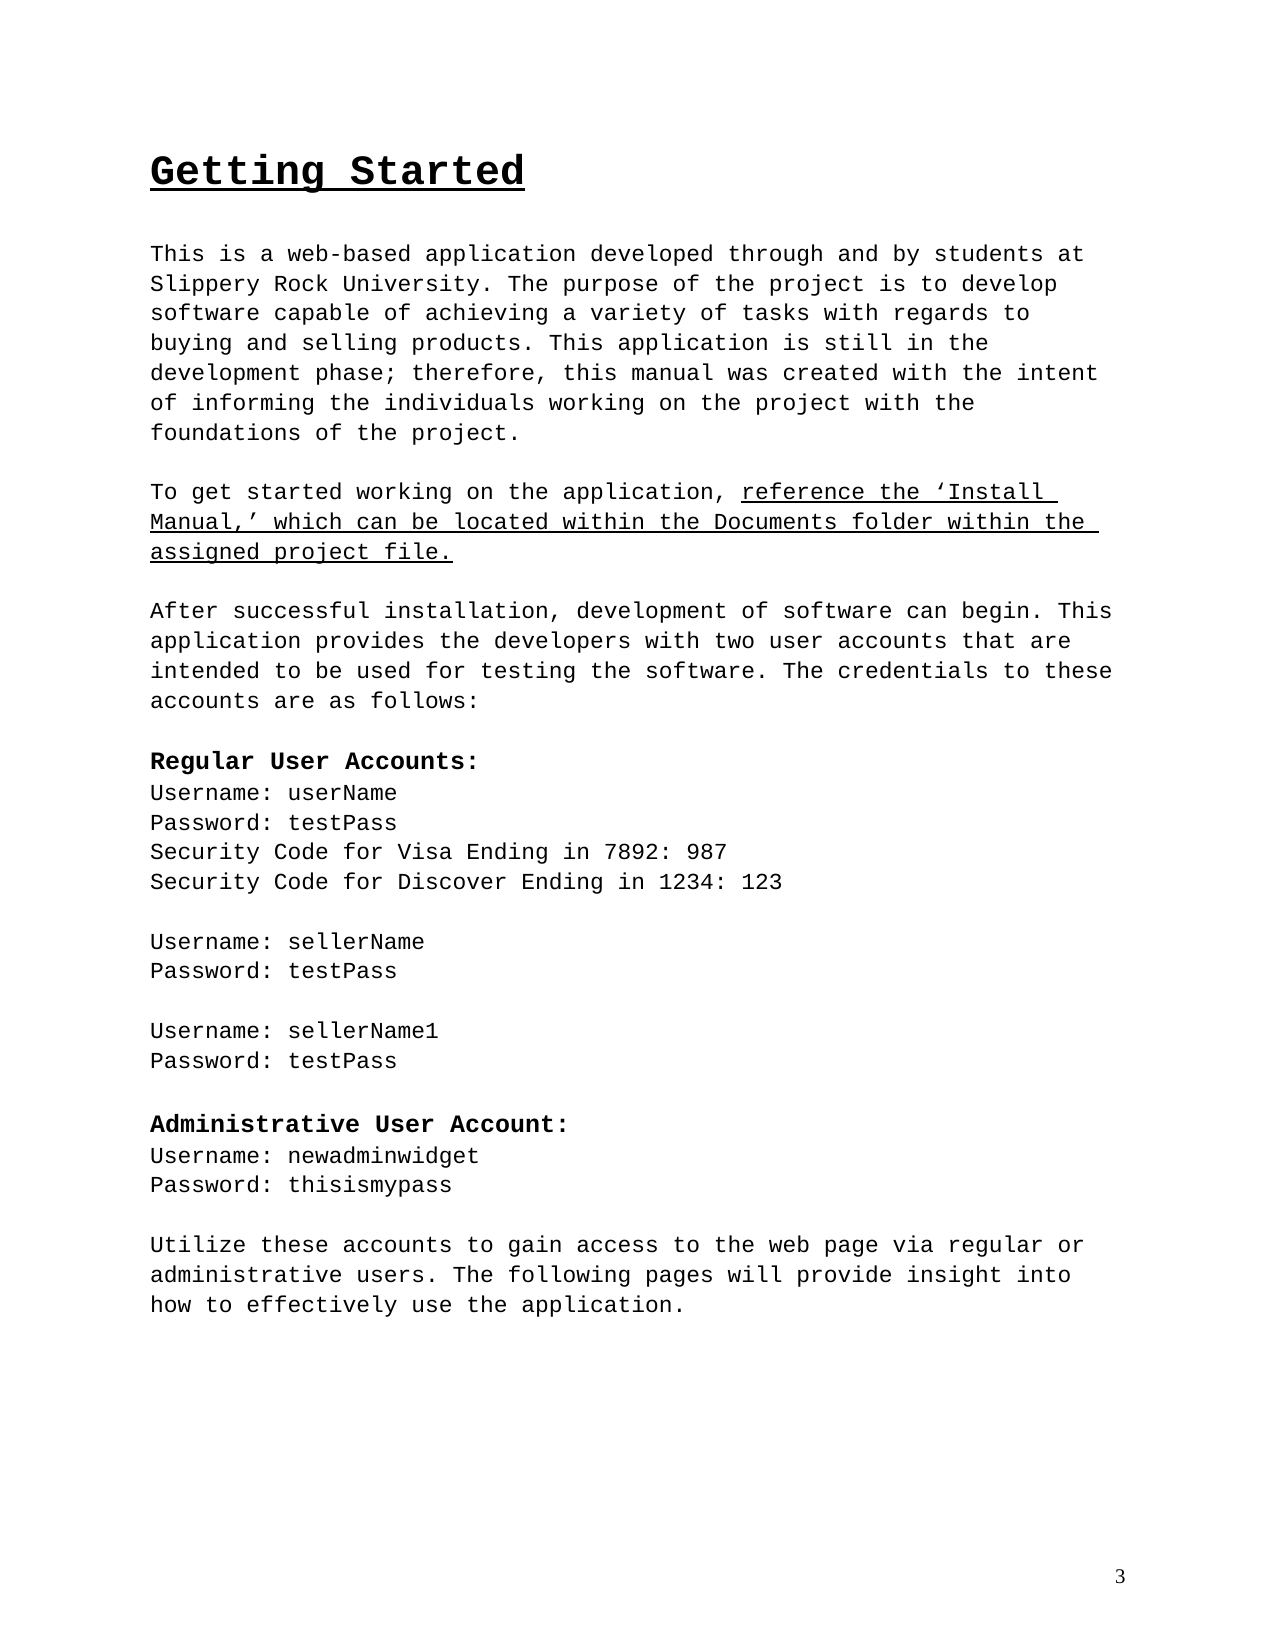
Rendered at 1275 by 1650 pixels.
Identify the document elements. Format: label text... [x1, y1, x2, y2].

text Username: sellerName [150, 930, 1125, 956]
subtitle Getting Started [150, 150, 1125, 197]
text To get started working on the application, reference the ‘Install Manual,’ which can be located within the Documents folder within the assigned project file. [150, 481, 1125, 566]
text Regular User Accounts: [150, 749, 1125, 777]
text Username: newadminwidget [150, 1144, 1125, 1170]
text Password: testPass Username: sellerName1 [150, 960, 1125, 1045]
text After successful installation, development of software can begin. This application provides the developers with two user accounts that are intended to be used for testing the software. The credentials to these accounts are as follows: [150, 600, 1125, 715]
text Password: thisismypass [150, 1174, 1125, 1200]
text Security Code for Discover Ending in 1234: 123 [150, 871, 1125, 896]
text Username: userName [150, 781, 1125, 807]
text Administrative User Account: [150, 1112, 1125, 1140]
text Utilize these accounts to gain access to the web page via regular or administrative users. The following pages will provide insight into how to effectively use the application. [150, 1233, 1125, 1319]
text Password: testPass [150, 811, 1125, 837]
text Security Code for Visa Ending in 7892: 987 [150, 841, 1125, 867]
text This is a web-based application developed through and by students at Slippery Rock University. The purpose of the project is to develop software capable of achieving a variety of tasks with regards to buying and selling products. This application is still in the development phase; therefore, this manual was created with the intent of informing the individuals working on the project with the foundations of the project. [150, 242, 1125, 447]
text Password: testPass [150, 1049, 1125, 1075]
